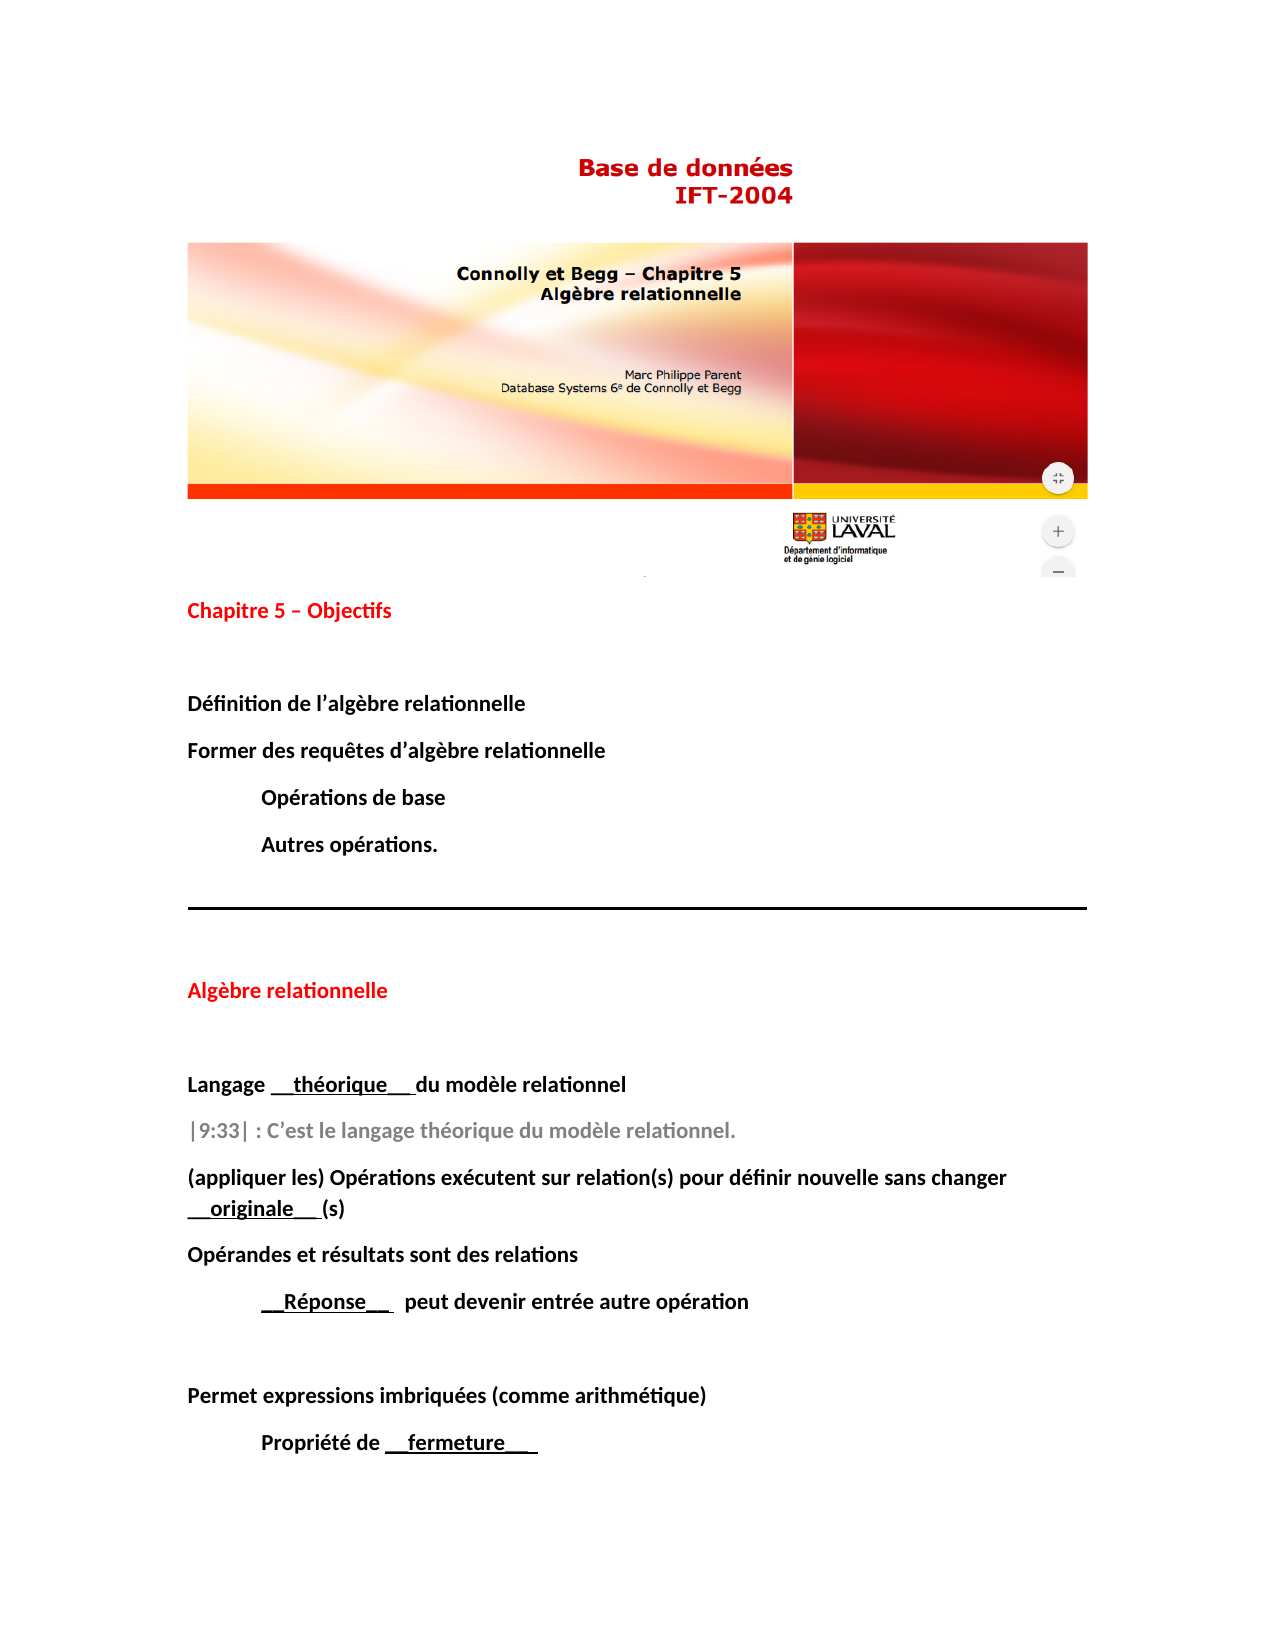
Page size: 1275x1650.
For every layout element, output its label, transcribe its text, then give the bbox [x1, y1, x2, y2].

text Propriété de __fermeture__ [187, 1428, 1087, 1456]
text Former des requêtes d’algèbre relationnelle [187, 736, 1087, 764]
text Langage __théorique__ du modèle relationnel [187, 1070, 1087, 1098]
text Opérations de base [187, 783, 1087, 811]
picture [187, 150, 1088, 577]
text |9:33| : C’est le langage théorique du modèle relationnel. [187, 1117, 1087, 1145]
text __Réponse__ peut devenir entrée autre opération [187, 1287, 1087, 1316]
text Algèbre relationnelle [187, 976, 1087, 1004]
text (appliquer les) Opérations exécutent sur relation(s) pour définir nouvelle sans changer __originale__ (s) [187, 1163, 1087, 1222]
text Autres opérations. [187, 830, 1087, 858]
text Permet expressions imbriquées (comme arithmétique) [187, 1381, 1087, 1409]
text Définition de l’algèbre relationnelle [187, 689, 1087, 718]
text Chapitre 5 – Objectifs [187, 596, 1087, 624]
text Opérandes et résultats sont des relations [187, 1241, 1087, 1269]
